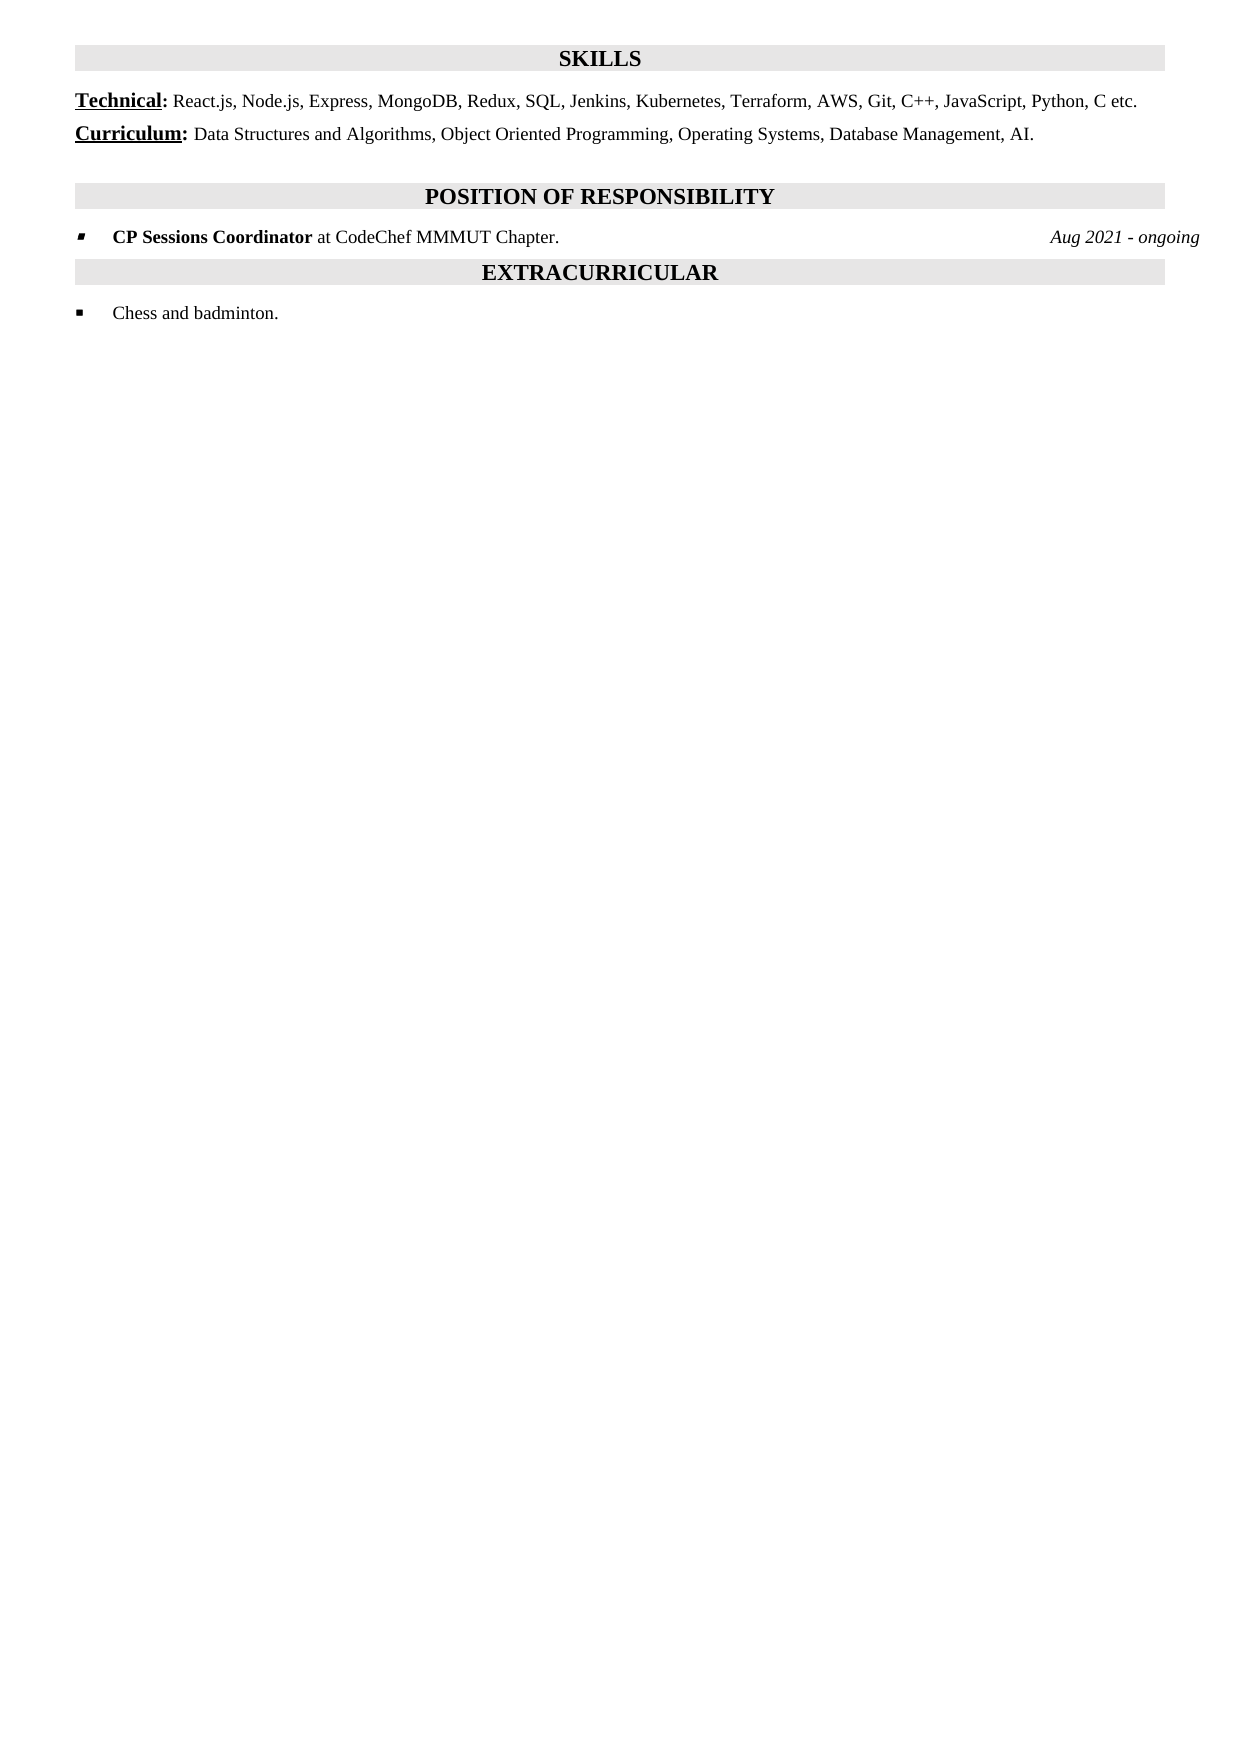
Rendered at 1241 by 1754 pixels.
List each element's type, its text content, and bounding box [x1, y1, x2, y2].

list CP Sessions Coordinator at CodeChef MMMUT Chapter. Aug 2021 - ongoing [75, 226, 1165, 247]
text SKILLS [75, 45, 1165, 71]
text Curriculum: Data Structures and Algorithms, Object Oriented Programming, Operating Systems, Database Management, AI. [75, 120, 1165, 144]
text POSITION OF RESPONSIBILITY [75, 183, 1165, 209]
text EXTRACURRICULAR [75, 259, 1165, 285]
list Chess and badminton. [75, 302, 1165, 323]
text Technical: React.js, Node.js, Express, MongoDB, Redux, SQL, Jenkins, Kubernetes, Terraform, AWS, Git, C++, JavaScript, Python, C etc. [75, 88, 1165, 112]
